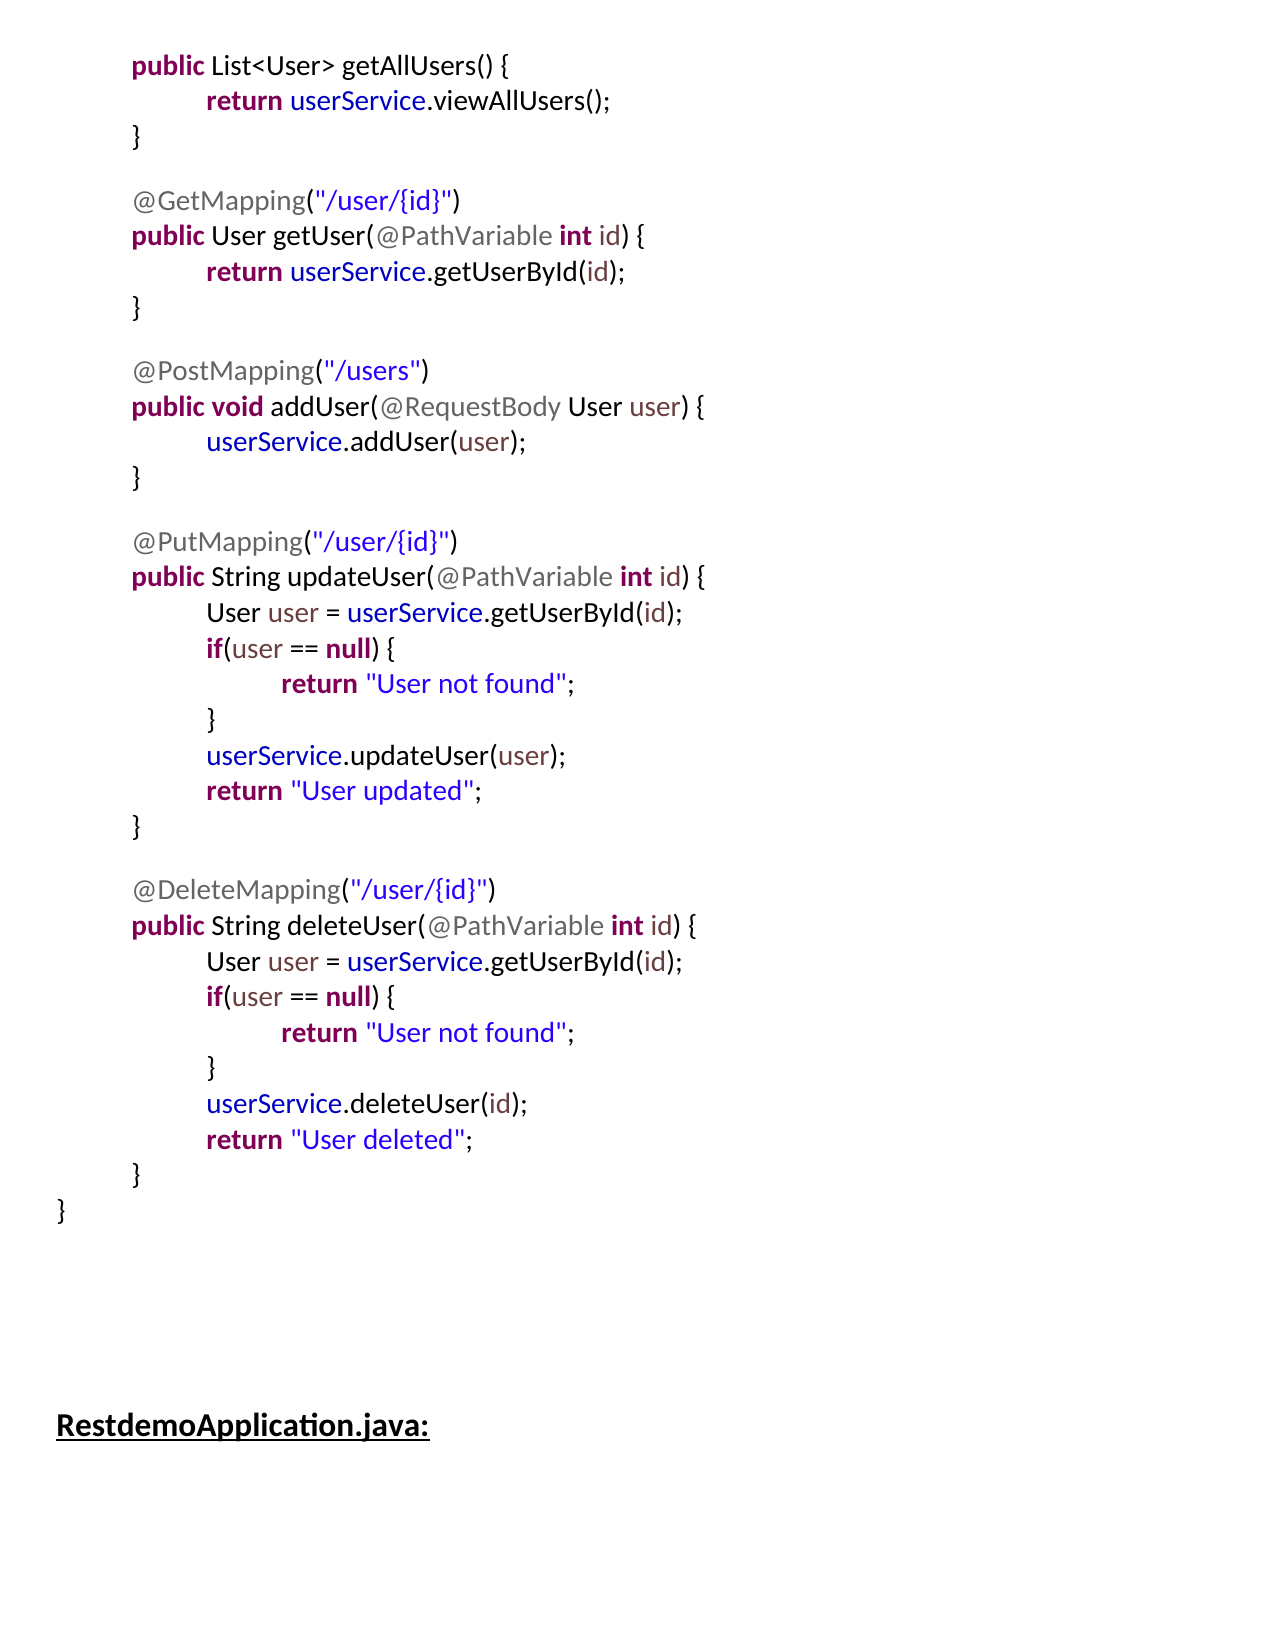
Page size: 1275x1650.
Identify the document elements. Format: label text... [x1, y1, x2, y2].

text } [56, 459, 1125, 495]
text } [56, 1049, 1125, 1085]
text @GetMapping("/user/{id}") [56, 182, 1125, 217]
text userService.addUser(user); [56, 423, 1125, 459]
text return "User deleted"; [56, 1121, 1125, 1156]
text return "User not found"; [56, 1014, 1125, 1049]
text public List<User> getAllUsers() { [56, 47, 1125, 82]
text } [56, 701, 1125, 737]
text public String deleteUser(@PathVariable int id) { [56, 907, 1125, 943]
text return userService.viewAllUsers(); [56, 82, 1125, 118]
text return "User updated"; [56, 772, 1125, 808]
text @PutMapping("/user/{id}") [56, 523, 1125, 558]
text } [56, 1192, 1125, 1228]
text public void addUser(@RequestBody User user) { [56, 388, 1125, 423]
text User user = userService.getUserById(id); [56, 594, 1125, 630]
text userService.deleteUser(id); [56, 1085, 1125, 1121]
text userService.updateUser(user); [56, 737, 1125, 772]
text public String updateUser(@PathVariable int id) { [56, 558, 1125, 594]
text @DeleteMapping("/user/{id}") [56, 871, 1125, 907]
text if(user == null) { [56, 978, 1125, 1014]
text } [56, 1156, 1125, 1192]
text public User getUser(@PathVariable int id) { [56, 217, 1125, 253]
text } [56, 118, 1125, 154]
text return userService.getUserById(id); [56, 253, 1125, 289]
text return "User not found"; [56, 665, 1125, 701]
text if(user == null) { [56, 630, 1125, 665]
text User user = userService.getUserById(id); [56, 943, 1125, 978]
text RestdemoApplication.java: [56, 1404, 1125, 1445]
text } [56, 289, 1125, 324]
text } [56, 808, 1125, 843]
text @PostMapping("/users") [56, 352, 1125, 388]
